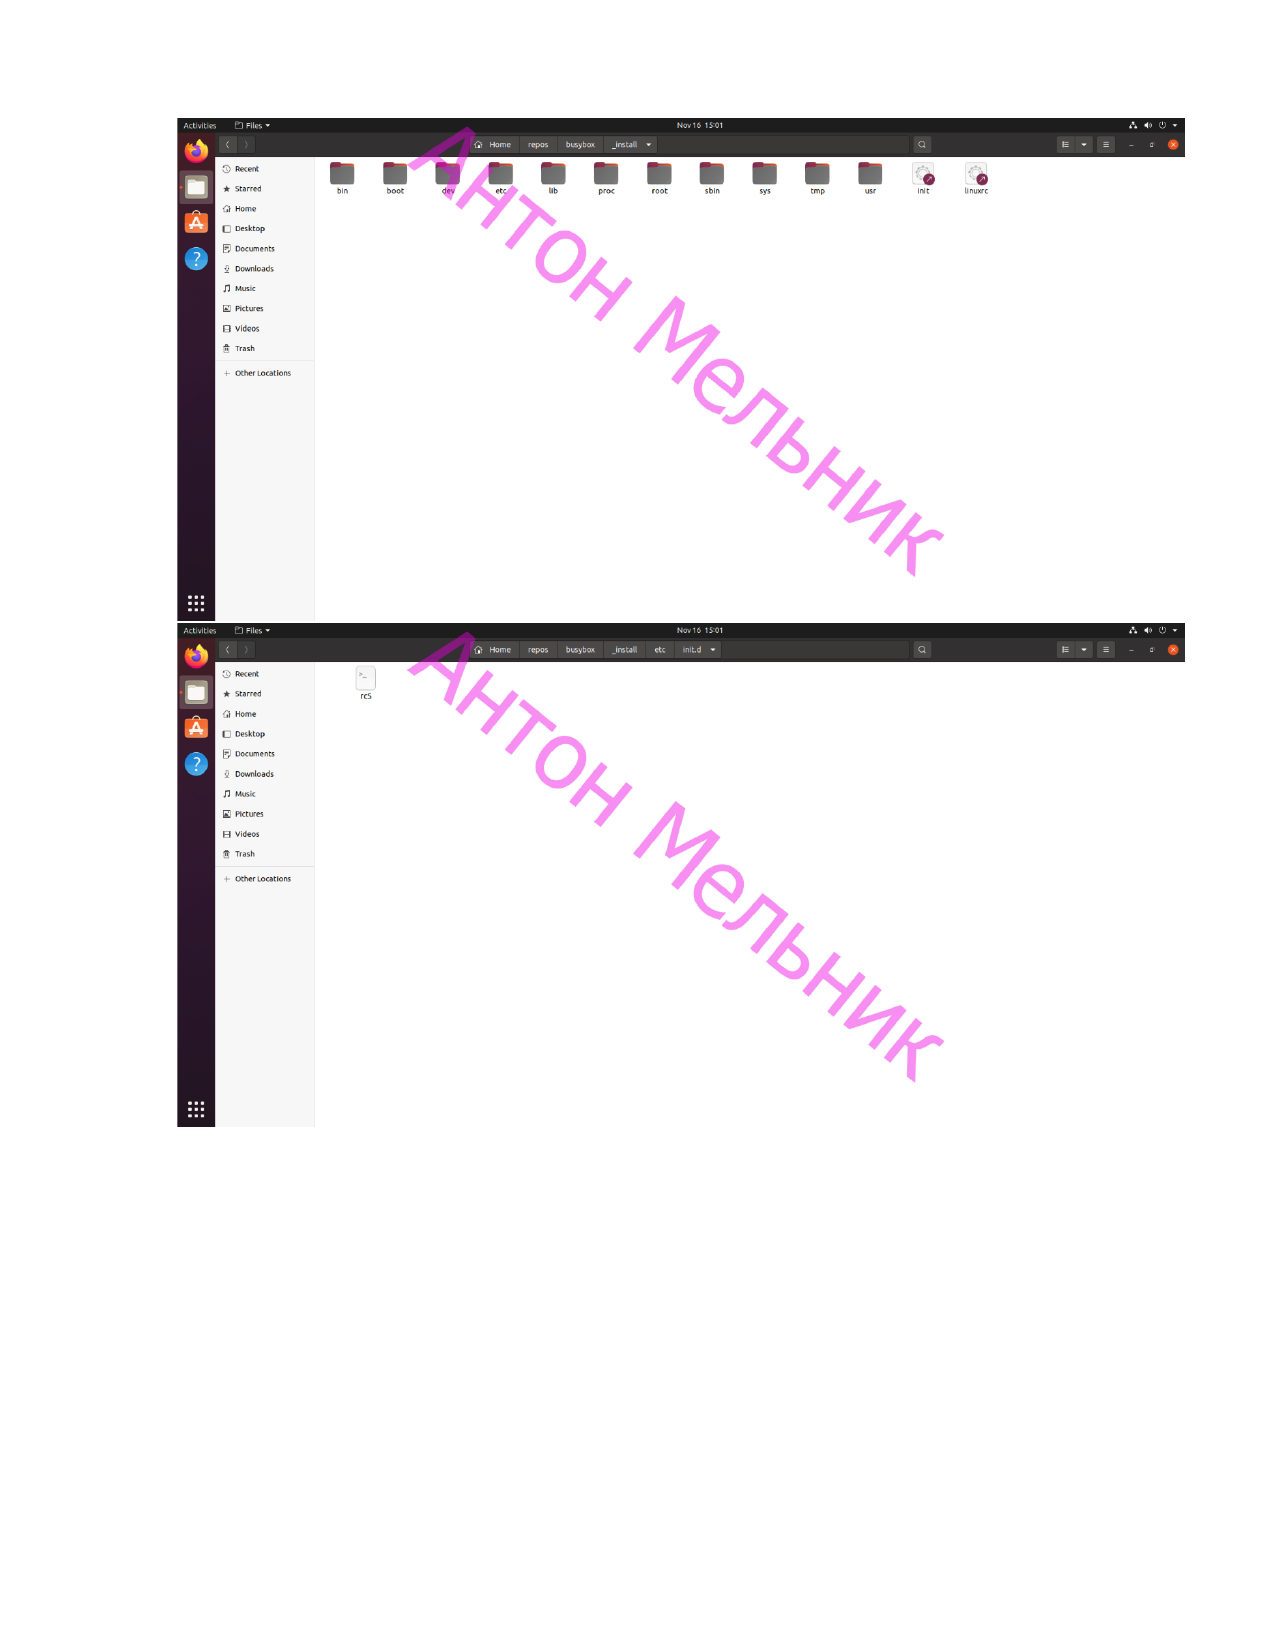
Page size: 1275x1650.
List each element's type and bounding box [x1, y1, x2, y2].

picture [177, 623, 1185, 1127]
picture [177, 118, 1185, 621]
